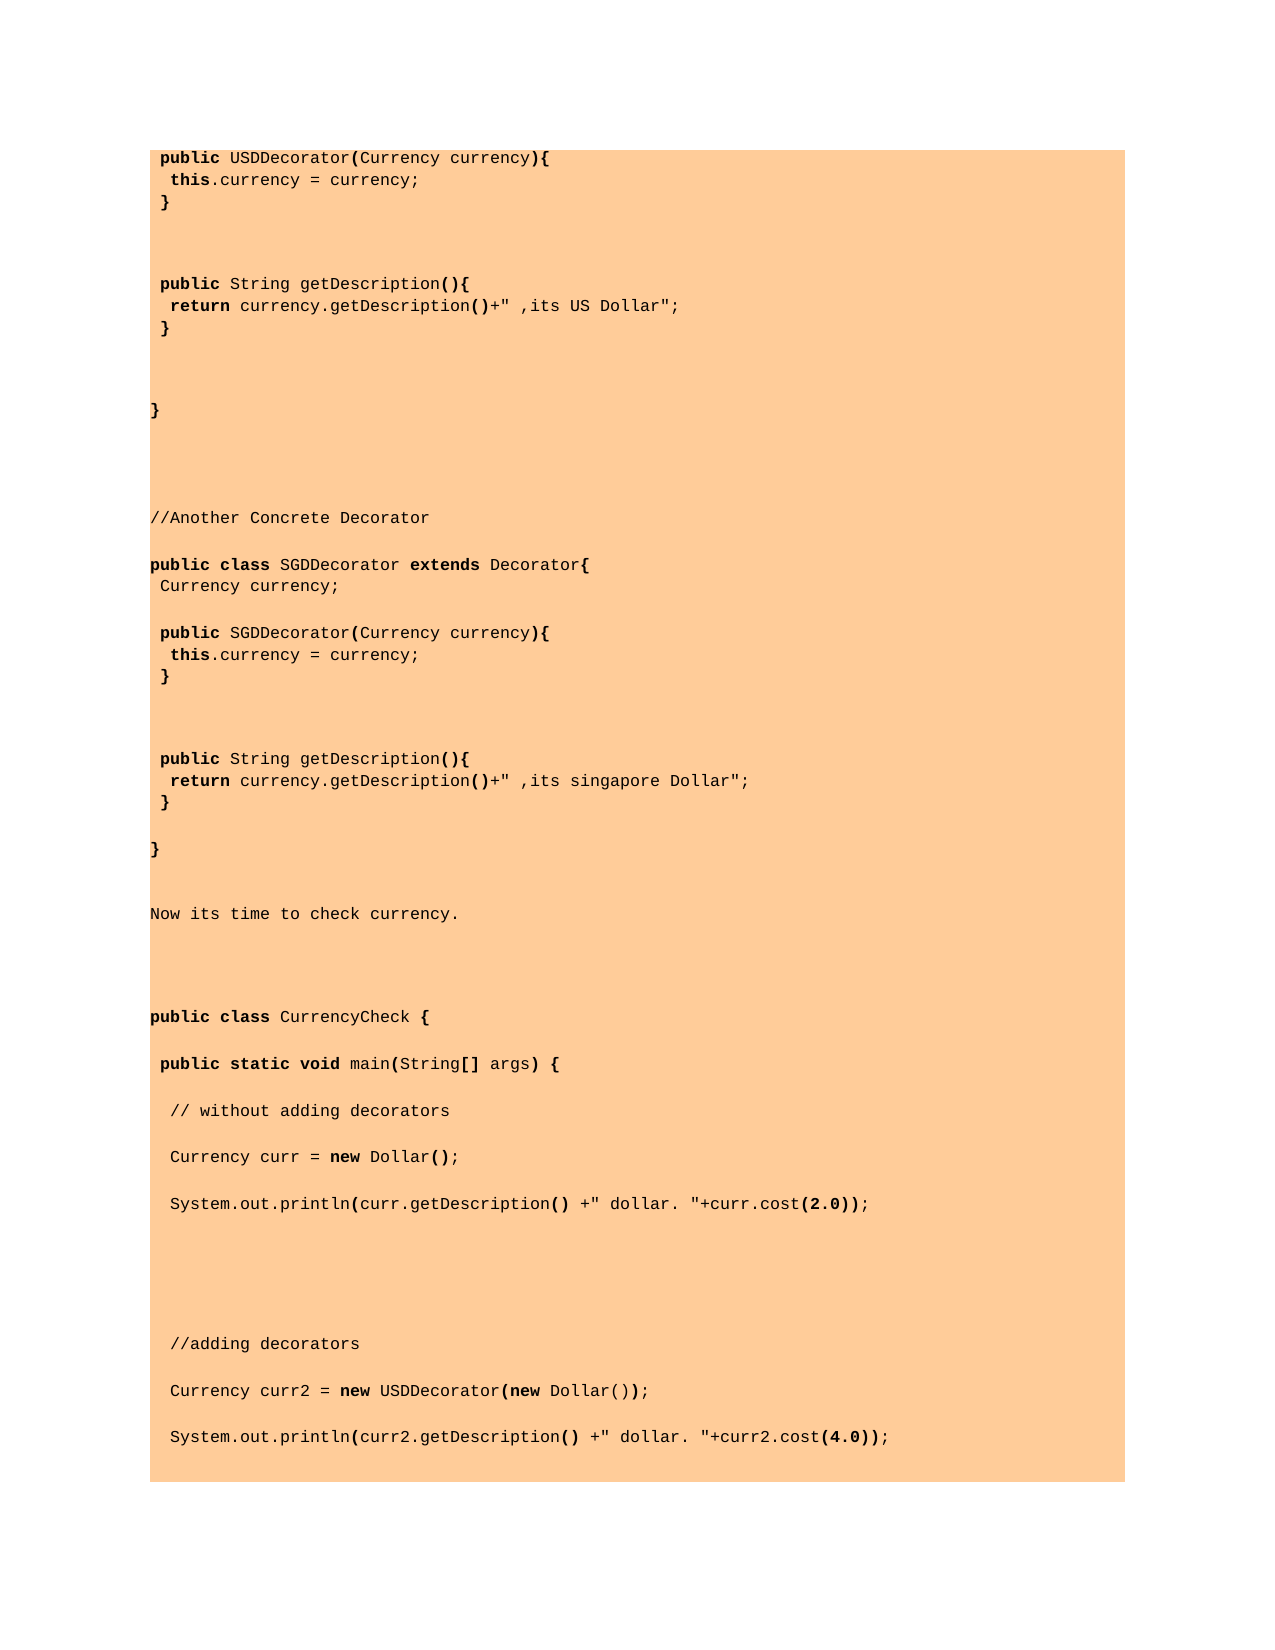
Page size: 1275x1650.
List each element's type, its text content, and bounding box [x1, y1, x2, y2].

text System.out.println(curr.getDescription() +" dollar. "+curr.cost(2.0)); [150, 1196, 1125, 1214]
text public static void main(String[] args) { [150, 1056, 1125, 1074]
text public SGDDecorator(Currency currency){ this.currency = currency; } [150, 624, 1125, 687]
text } [150, 840, 1125, 859]
text public USDDecorator(Currency currency){ this.currency = currency; } [150, 150, 1125, 212]
text Now its time to check currency. [150, 862, 1125, 924]
text System.out.println(curr2.getDescription() +" dollar. "+curr2.cost(4.0)); [150, 1429, 1125, 1448]
text public class CurrencyCheck { [150, 1009, 1125, 1028]
text public class SGDDecorator extends Decorator{ Currency currency; [150, 556, 1125, 597]
text Currency curr2 = new USDDecorator(new Dollar()); [150, 1382, 1125, 1401]
text Currency curr = new Dollar(); [150, 1149, 1125, 1168]
text //adding decorators [150, 1336, 1125, 1354]
text } [150, 402, 1125, 421]
text public String getDescription(){ return currency.getDescription()+" ,its singapore Dollar"; } [150, 750, 1125, 813]
text // without adding decorators [150, 1102, 1125, 1121]
text //Another Concrete Decorator [150, 509, 1125, 528]
text public String getDescription(){ return currency.getDescription()+" ,its US Dollar"; } [150, 276, 1125, 338]
